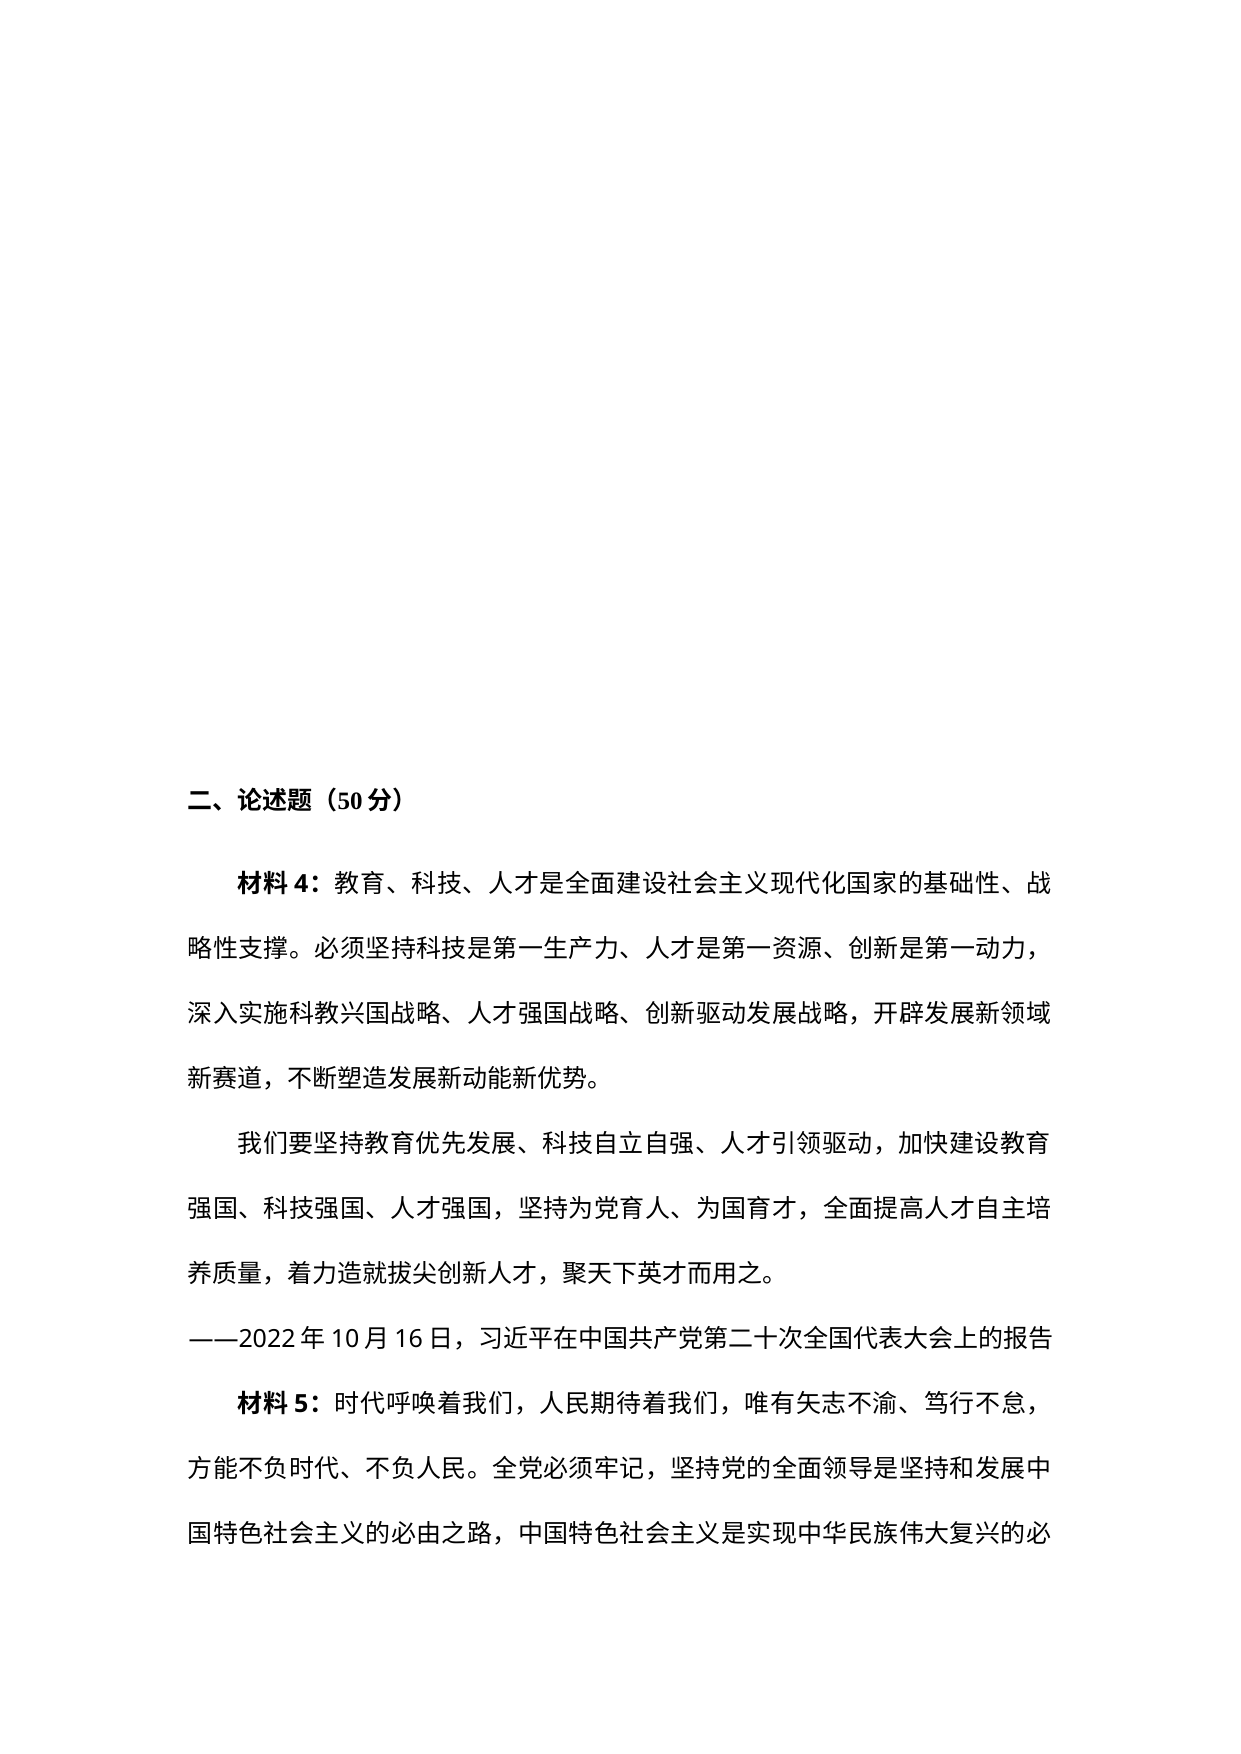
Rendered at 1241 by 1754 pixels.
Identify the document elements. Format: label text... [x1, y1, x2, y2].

text 材料4：教育、科技、人才是全面建设社会主义现代化国家的基础性、战略性支撑。必须坚持科技是第一生产力、人才是第一资源、创新是第一动力，深入实施科教兴国战略、人才强国战略、创新驱动发展战略，开辟发展新领域新赛道，不断塑造发展新动能新优势。 [187, 849, 1053, 1109]
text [187, 1369, 1053, 1564]
text ——2022年10月16日，习近平在中国共产党第二十次全国代表大会上的报告 [187, 1304, 1053, 1369]
text 二、论述题（50分） [187, 766, 1053, 831]
text 我们要坚持教育优先发展、科技自立自强、人才引领驱动，加快建设教育强国、科技强国、人才强国，坚持为党育人、为国育才，全面提高人才自主培养质量，着力造就拔尖创新人才，聚天下英才而用之。 [187, 1109, 1053, 1304]
